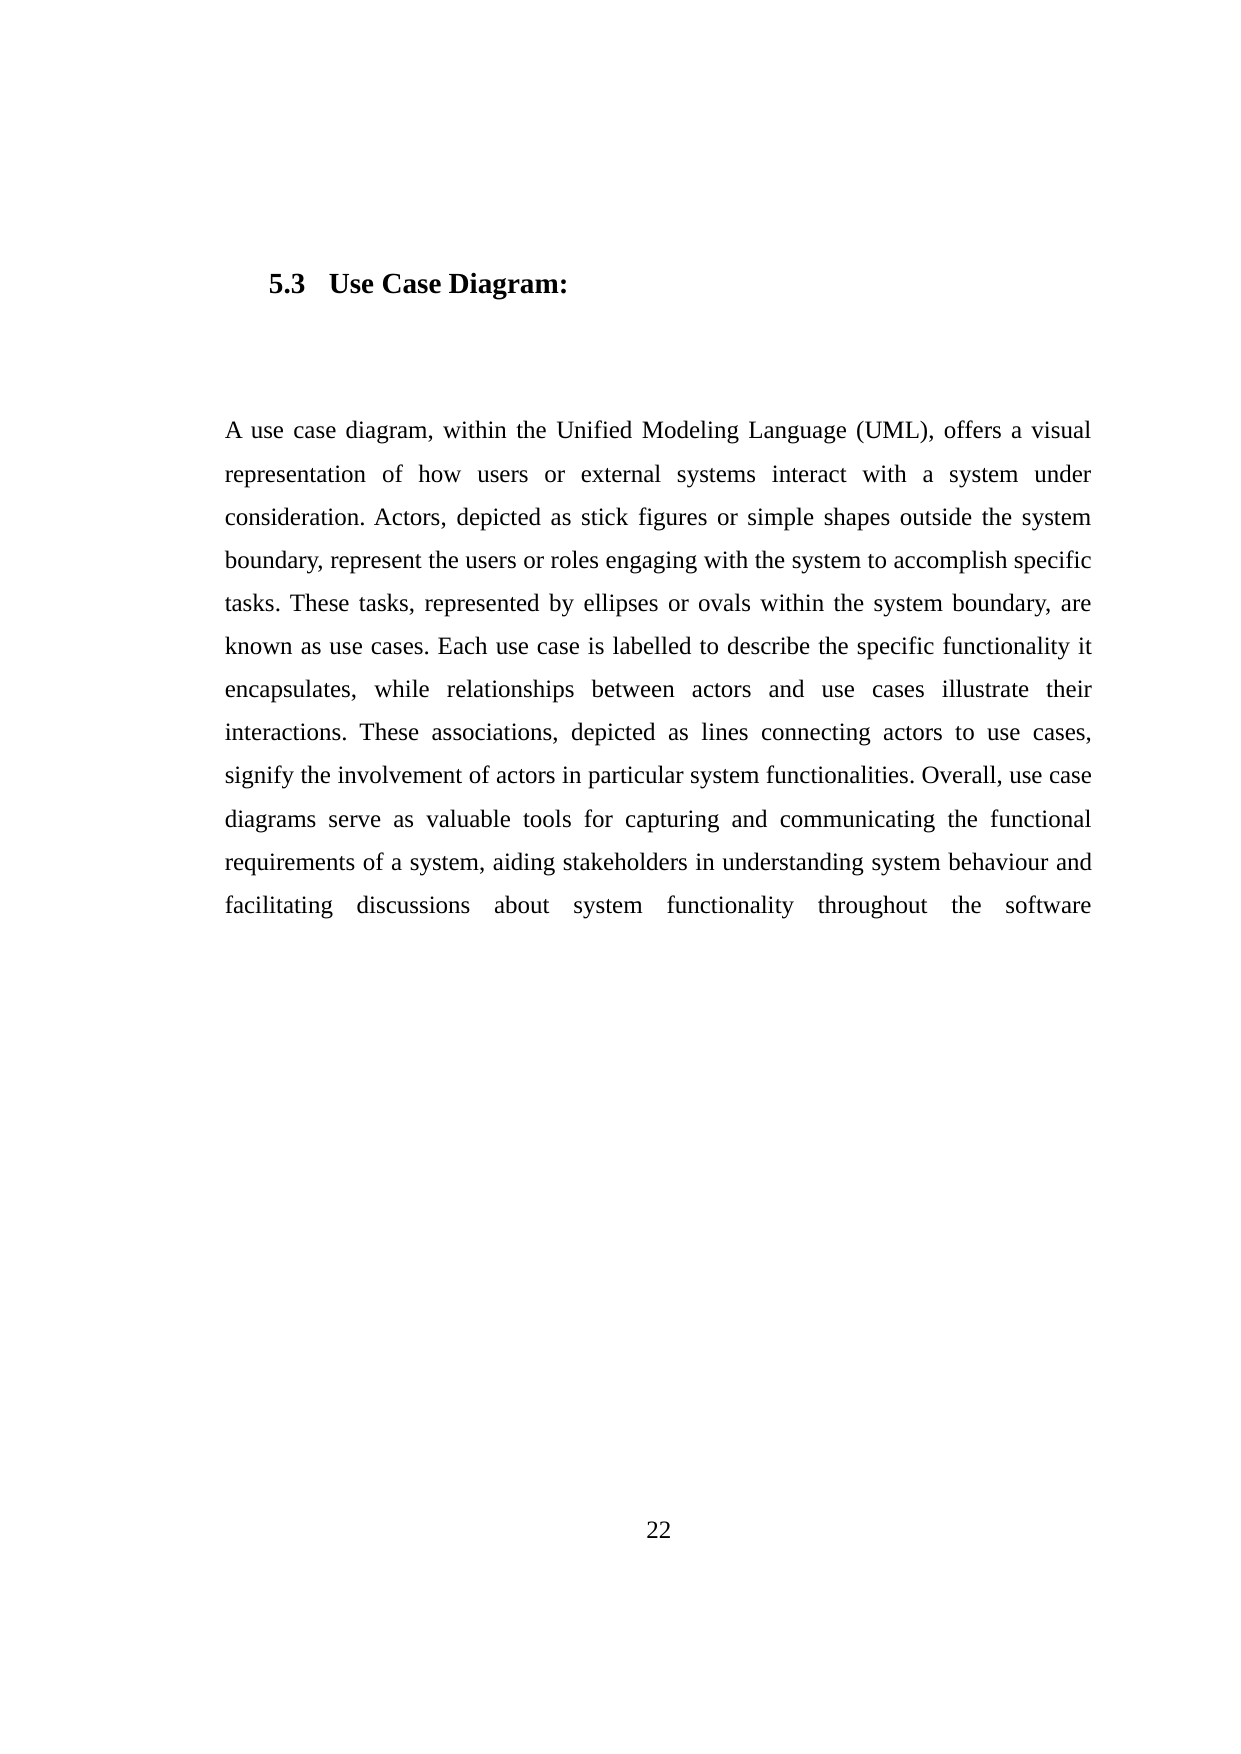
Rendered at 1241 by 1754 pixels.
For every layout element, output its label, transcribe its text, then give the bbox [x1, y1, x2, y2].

text A use case diagram, within the Unified Modeling Language (UML), offers a visual representation of how users or external systems interact with a system under consideration. Actors, depicted as stick figures or simple shapes outside the system boundary, represent the users or roles engaging with the system to accomplish specific tasks. These tasks, represented by ellipses or ovals within the system boundary, are known as use cases. Each use case is labelled to describe the specific functionality it encapsulates, while relationships between actors and use cases illustrate their interactions. These associations, depicted as lines connecting actors to use cases, signify the involvement of actors in particular system functionalities. Overall, use case diagrams serve as valuable tools for capturing and communicating the functional requirements of a system, aiding stakeholders in understanding system behaviour and facilitating discussions about system functionality throughout the software development lifecycle. [224, 416, 1092, 919]
subtitle Use Case Diagram: [269, 266, 1092, 299]
